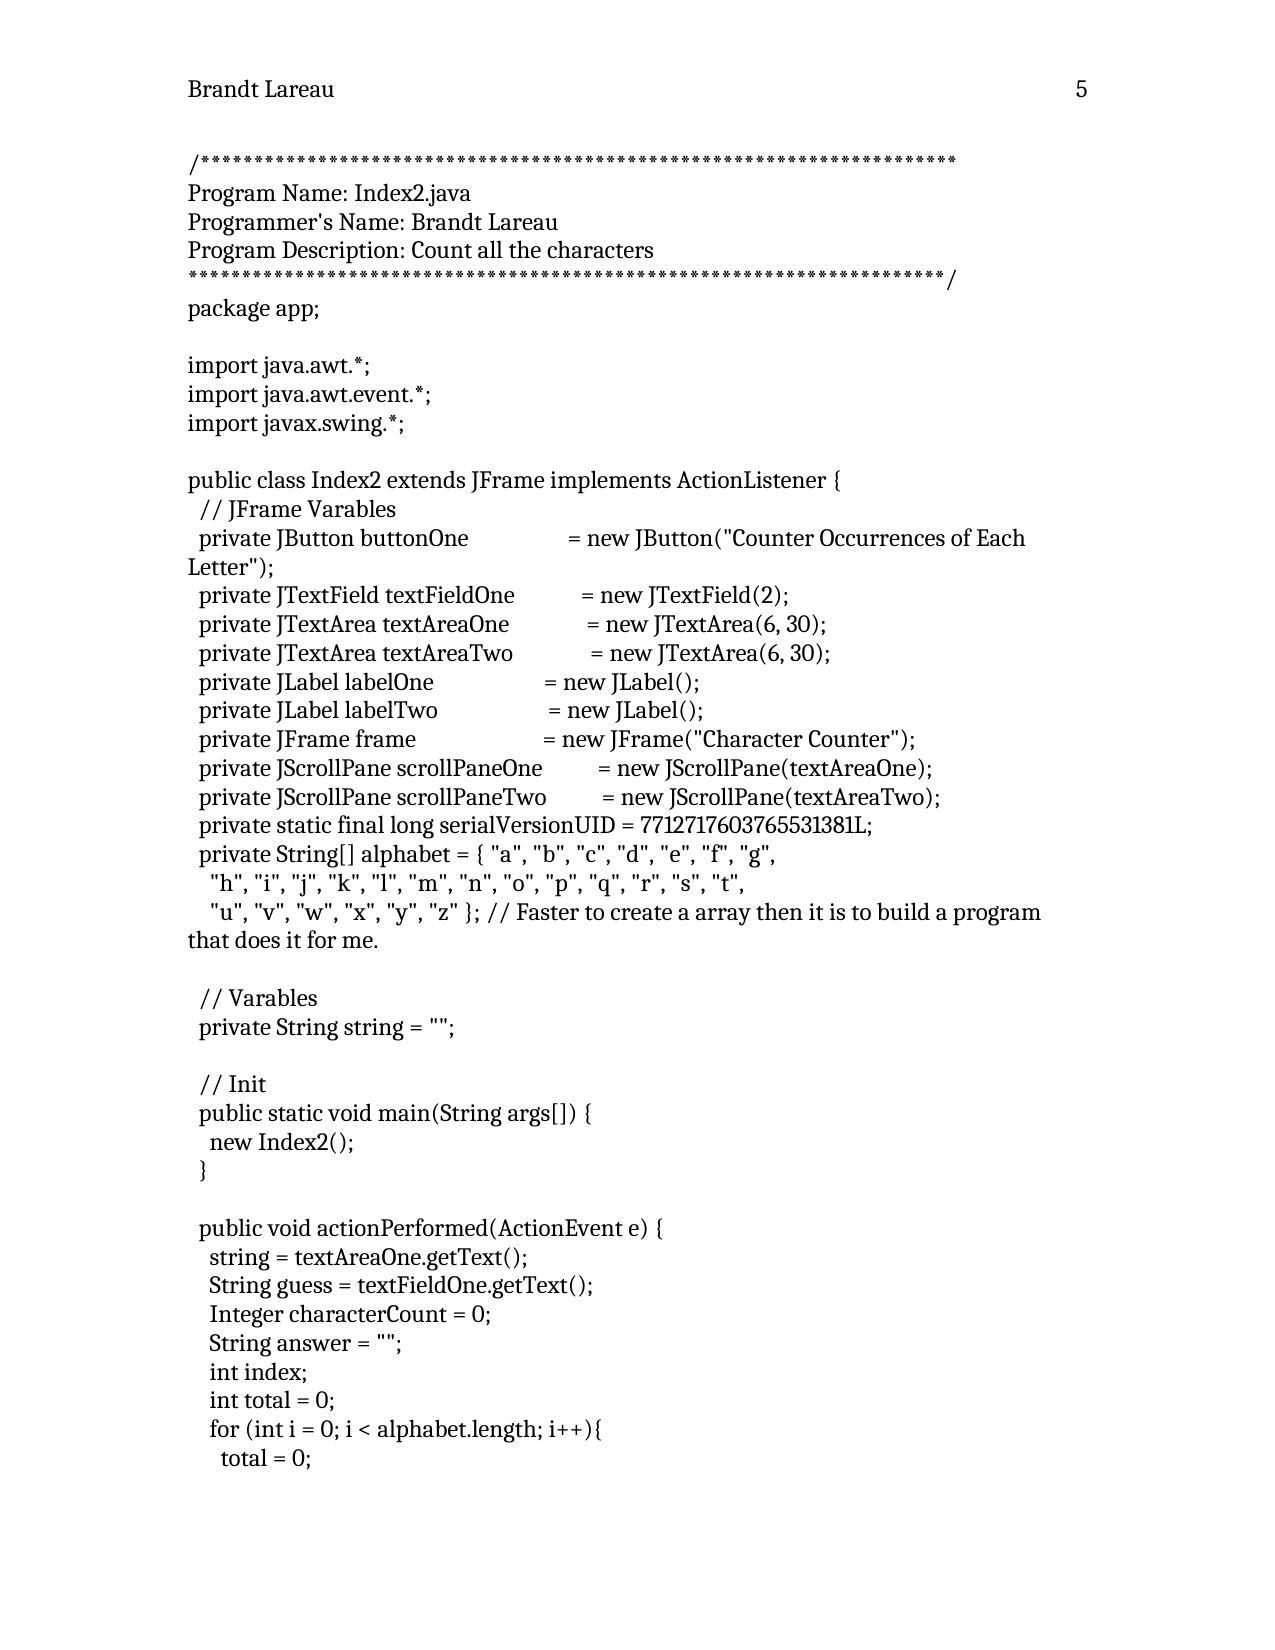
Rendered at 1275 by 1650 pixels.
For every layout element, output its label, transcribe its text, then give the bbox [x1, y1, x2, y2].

text // JFrame Varables [187, 495, 1087, 524]
text private JLabel labelOne = new JLabel(); [187, 667, 1087, 696]
text private String string = ""; [187, 1012, 1087, 1041]
text int total = 0; [187, 1386, 1087, 1415]
text import java.awt.*; [187, 351, 1087, 380]
text Program Description: Count all the characters [187, 236, 1087, 265]
text private JLabel labelTwo = new JLabel(); [187, 696, 1087, 725]
text string = textAreaOne.getText(); [187, 1242, 1087, 1271]
text for (int i = 0; i < alphabet.length; i++){ [187, 1415, 1087, 1444]
text private JTextField textFieldOne = new JTextField(2); [187, 581, 1087, 610]
text private static final long serialVersionUID = 7712717603765531381L; [187, 811, 1087, 840]
text // Varables [187, 984, 1087, 1012]
text private String[] alphabet = { "a", "b", "c", "d", "e", "f", "g", [187, 840, 1087, 869]
text private JScrollPane scrollPaneTwo = new JScrollPane(textAreaTwo); [187, 782, 1087, 811]
text public static void main(String args[]) { [187, 1099, 1087, 1127]
text int index; [187, 1357, 1087, 1386]
text new Index2(); [187, 1127, 1087, 1156]
text private JTextArea textAreaTwo = new JTextArea(6, 30); [187, 639, 1087, 667]
text total = 0; [187, 1444, 1087, 1472]
text private JFrame frame = new JFrame("Character Counter"); [187, 725, 1087, 754]
text String guess = textFieldOne.getText(); [187, 1271, 1087, 1300]
text /*********************************************************************** [187, 150, 1087, 179]
text "u", "v", "w", "x", "y", "z" }; // Faster to create a array then it is to build a program that does it for me. [187, 897, 1087, 955]
text ***********************************************************************/ [187, 265, 1087, 294]
text } [187, 1156, 1087, 1185]
text Programmer's Name: Brandt Lareau [187, 207, 1087, 236]
text "h", "i", "j", "k", "l", "m", "n", "o", "p", "q", "r", "s", "t", [187, 869, 1087, 897]
text package app; [187, 294, 1087, 322]
text import java.awt.event.*; [187, 380, 1087, 409]
text public void actionPerformed(ActionEvent e) { [187, 1214, 1087, 1242]
text private JTextArea textAreaOne = new JTextArea(6, 30); [187, 610, 1087, 639]
text private JButton buttonOne = new JButton("Counter Occurrences of Each Letter"); [187, 524, 1087, 581]
text private JScrollPane scrollPaneOne = new JScrollPane(textAreaOne); [187, 754, 1087, 782]
text public class Index2 extends JFrame implements ActionListener { [187, 466, 1087, 495]
text import javax.swing.*; [187, 409, 1087, 437]
text String answer = ""; [187, 1329, 1087, 1357]
text Program Name: Index2.java [187, 179, 1087, 207]
text Integer characterCount = 0; [187, 1300, 1087, 1329]
text // Init [187, 1070, 1087, 1099]
